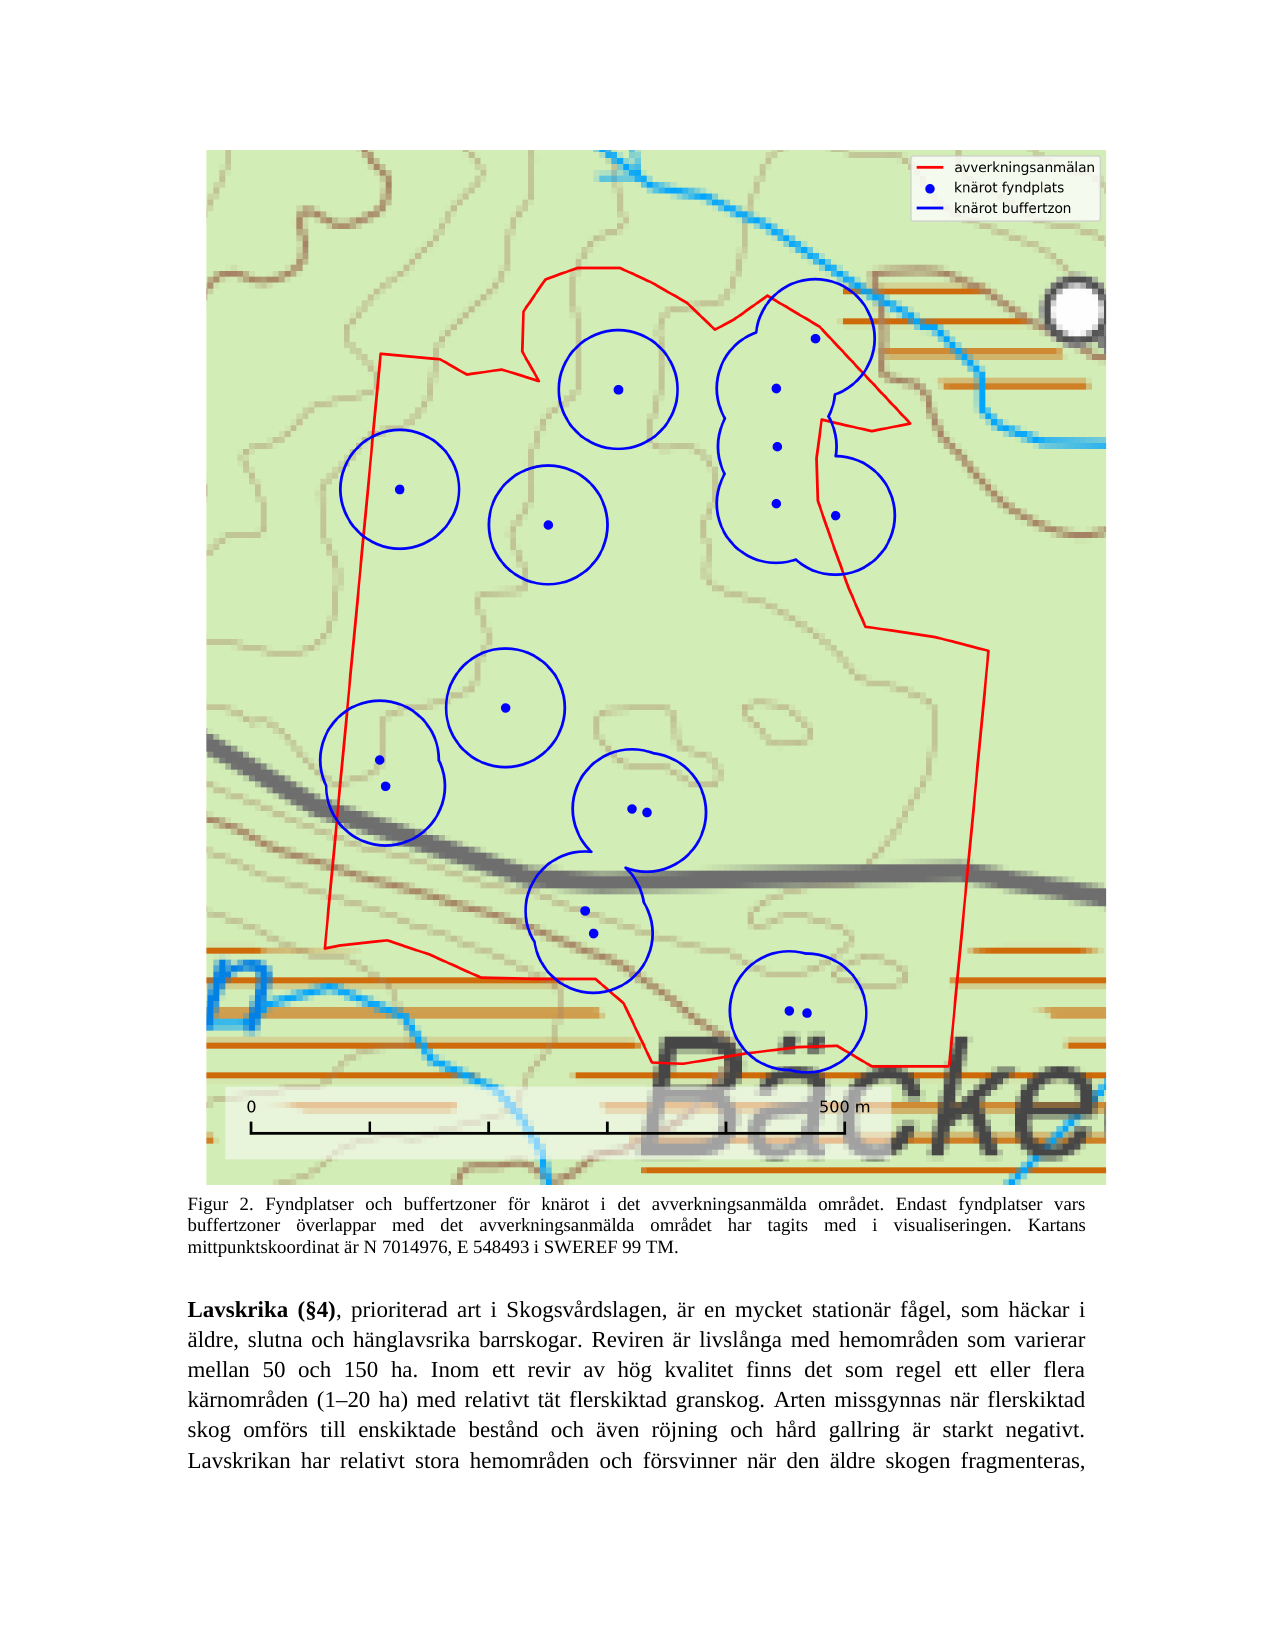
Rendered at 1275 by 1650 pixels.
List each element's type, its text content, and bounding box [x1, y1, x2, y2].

text Figur 2. Fyndplatser och buffertzoner för knärot i det avverkningsanmälda området. Endast fyndplatser vars buffertzoner överlappar med det avverkningsanmälda området har tagits med i visualiseringen. Kartans mittpunktskoordinat är N 7014976, E 548493 i SWEREF 99 TM. [187, 1193, 1087, 1257]
picture [206, 150, 1107, 1185]
